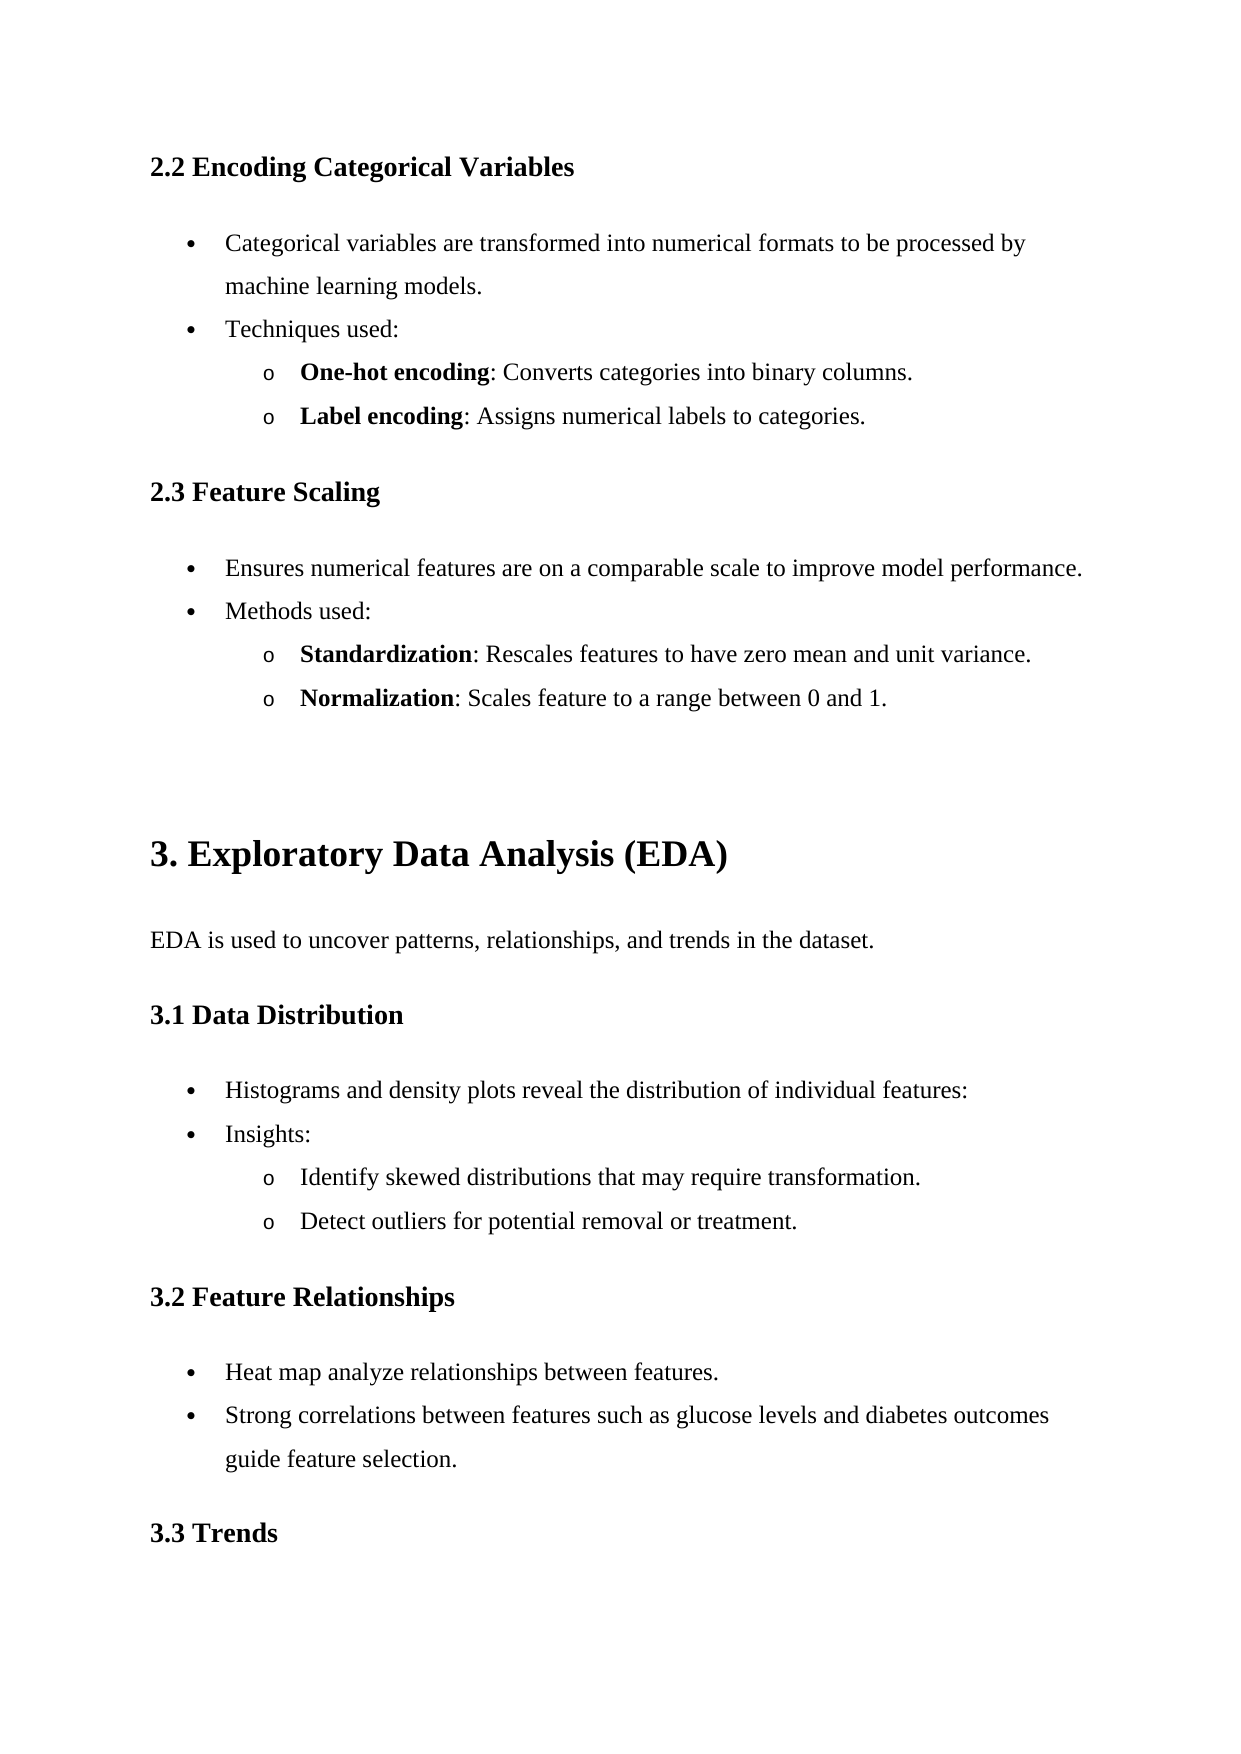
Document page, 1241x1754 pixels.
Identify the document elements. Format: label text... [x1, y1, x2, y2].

list Heat map analyze relationships between features. [187, 1357, 1090, 1386]
list Methods used: [187, 596, 1090, 624]
list Categorical variables are transformed into numerical formats to be processed by machine learning models. [187, 228, 1090, 299]
list Normalization: Scales feature to a range between 0 and 1. [262, 683, 1090, 713]
text 3.1 Data Distribution [150, 998, 1090, 1030]
list Histograms and density plots reveal the distribution of individual features: [187, 1076, 1090, 1104]
text 3. Exploratory Data Analysis (EDA) [150, 832, 1090, 875]
list Insights: [187, 1119, 1090, 1147]
text 2.2 Encoding Categorical Variables [150, 150, 1090, 182]
text 3.2 Feature Relationships [150, 1280, 1090, 1312]
list Strong correlations between features such as glucose levels and diabetes outcomes guide feature selection. [187, 1401, 1090, 1472]
list Label encoding: Assigns numerical labels to categories. [262, 401, 1090, 431]
list Standardization: Rescales features to have zero mean and unit variance. [262, 639, 1090, 668]
list Techniques used: [187, 314, 1090, 343]
list Ensures numerical features are on a comparable scale to improve model performance. [187, 553, 1090, 581]
text 2.3 Feature Scaling [150, 475, 1090, 507]
text 3.3 Trends [150, 1516, 1090, 1548]
list Identify skewed distributions that may require transformation. [262, 1162, 1090, 1191]
list Detect outliers for potential removal or treatment. [262, 1206, 1090, 1236]
list One-hot encoding: Converts categories into binary columns. [262, 357, 1090, 387]
text EDA is used to uncover patterns, relationships, and trends in the dataset. [150, 926, 1090, 954]
